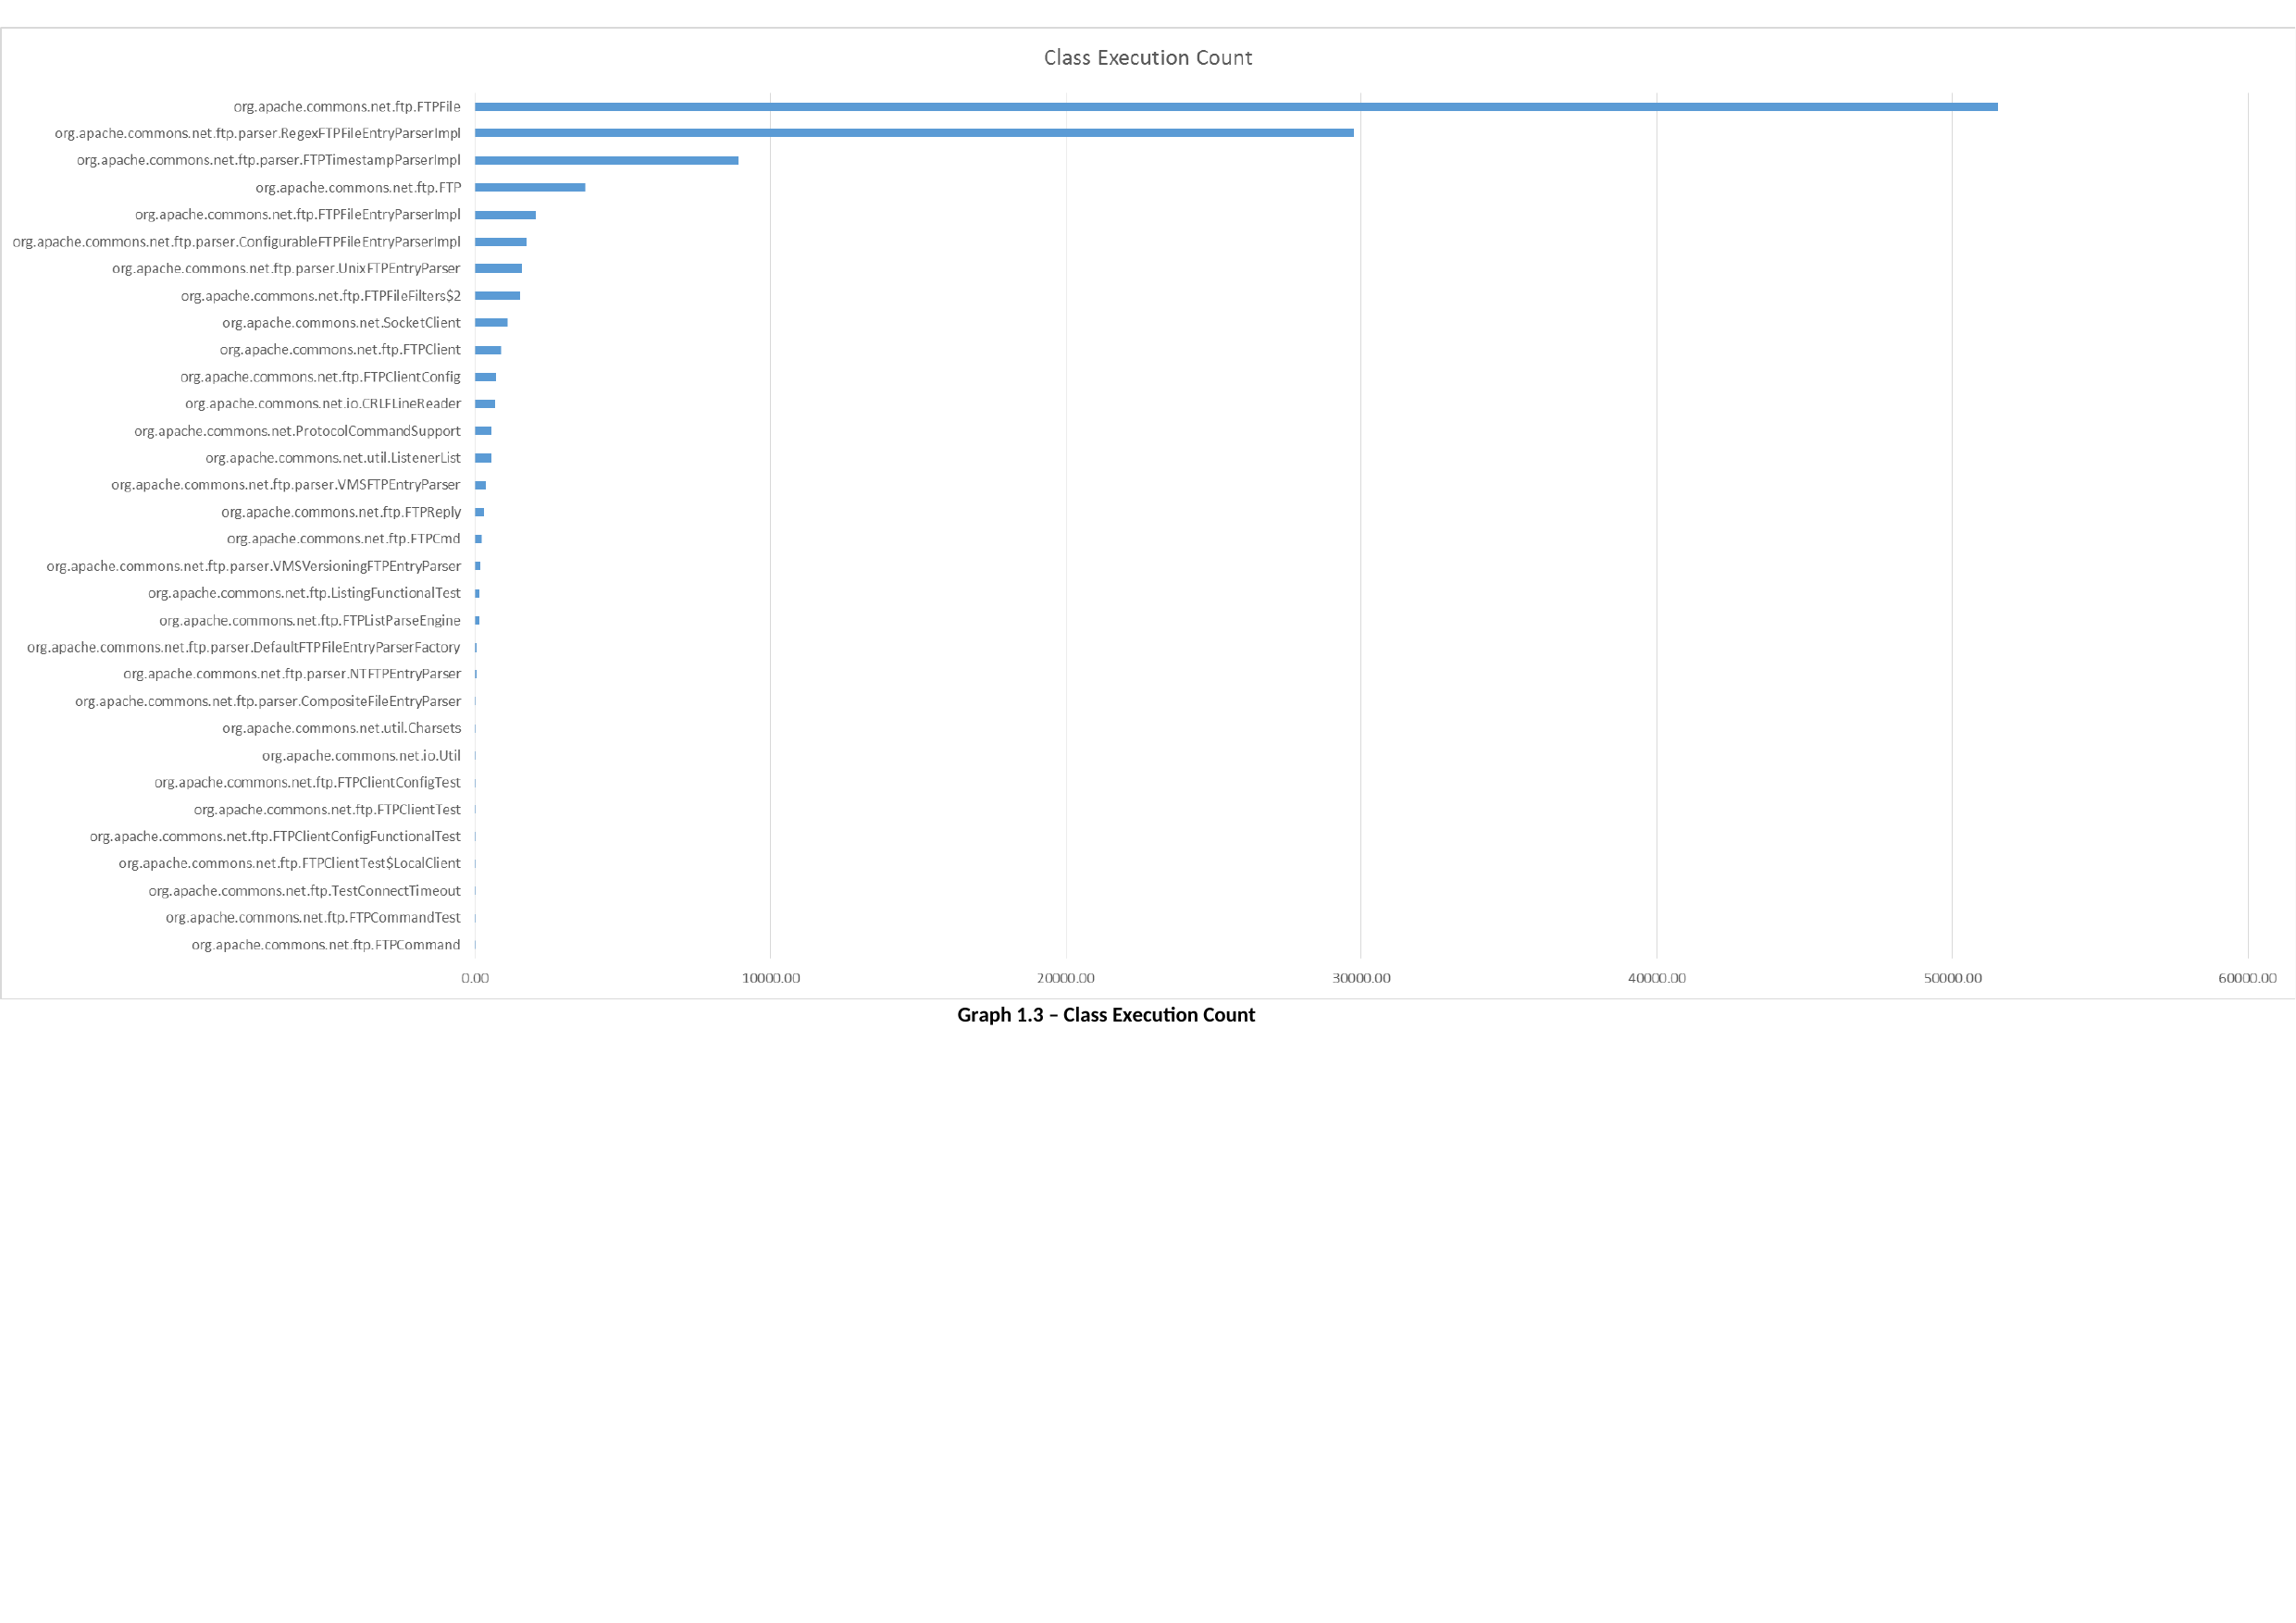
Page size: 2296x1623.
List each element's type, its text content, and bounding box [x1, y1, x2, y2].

text Graph 1.3 – Class Execution Count [56, 999, 2156, 1027]
picture [0, 27, 2296, 999]
